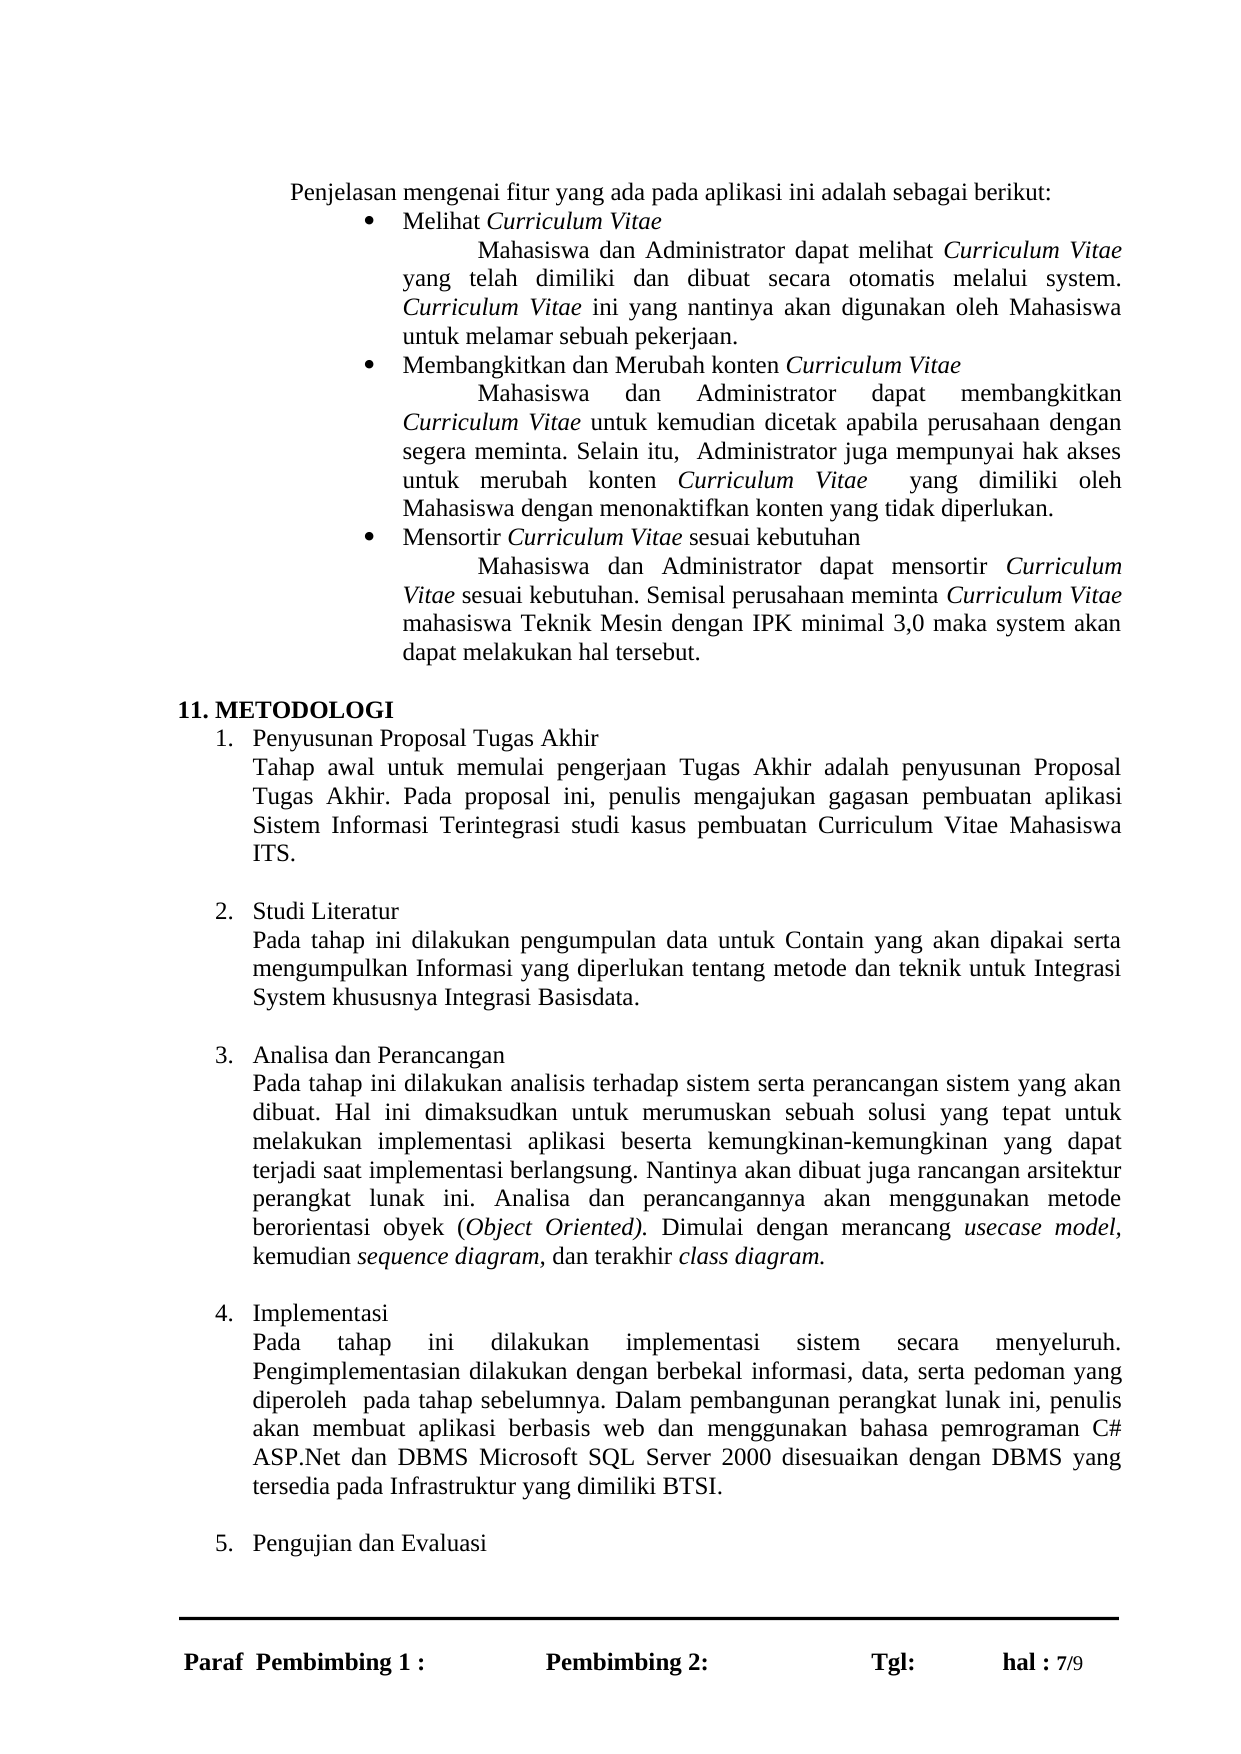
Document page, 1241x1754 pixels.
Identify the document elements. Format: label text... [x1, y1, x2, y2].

text Pada tahap ini dilakukan implementasi sistem secara menyeluruh. Pengimplementasian dilakukan dengan berbekal informasi, data, serta pedoman yang diperoleh pada tahap sebelumnya. Dalam pembangunan perangkat lunak ini, penulis akan membuat aplikasi berbasis web dan menggunakan bahasa pemrograman C# ASP.Net dan DBMS Microsoft SQL Server 2000 disesuaikan dengan DBMS yang tersedia pada Infrastruktur yang dimiliki BTSI. [252, 1327, 1122, 1500]
text Tahap awal untuk memulai pengerjaan Tugas Akhir adalah penyusunan Proposal Tugas Akhir. Pada proposal ini, penulis mengajukan gagasan pembuatan aplikasi Sistem Informasi Terintegrasi studi kasus pembuatan Curriculum Vitae Mahasiswa ITS. [252, 752, 1122, 867]
list Analisa dan Perancangan [215, 1040, 1122, 1068]
text Pada tahap ini dilakukan analisis terhadap sistem serta perancangan sistem yang akan dibuat. Hal ini dimaksudkan untuk merumuskan sebuah solusi yang tepat untuk melakukan implementasi aplikasi beserta kemungkinan-kemungkinan yang dapat terjadi saat implementasi berlangsung. Nantinya akan dibuat juga rancangan arsitektur perangkat lunak ini. Analisa dan perancangannya akan menggunakan metode berorientasi obyek (Object Oriented). Dimulai dengan merancang usecase model, kemudian sequence diagram, dan terakhir class diagram. [252, 1068, 1122, 1270]
list Mahasiswa dan Administrator dapat membangkitkan Curriculum Vitae untuk kemudian dicetak apabila perusahaan dengan segera meminta. Selain itu, Administrator juga mempunyai hak akses untuk merubah konten Curriculum Vitae yang dimiliki oleh Mahasiswa dengan menonaktifkan konten yang tidak diperlukan. [402, 378, 1122, 522]
list Mahasiswa dan Administrator dapat melihat Curriculum Vitae yang telah dimiliki dan dibuat secara otomatis melalui system. Curriculum Vitae ini yang nantinya akan digunakan oleh Mahasiswa untuk melamar sebuah pekerjaan. [402, 235, 1122, 350]
list Penjelasan mengenai fitur yang ada pada aplikasi ini adalah sebagai berikut: [290, 177, 1122, 206]
text Pada tahap ini dilakukan pengumpulan data untuk Contain yang akan dipakai serta mengumpulkan Informasi yang diperlukan tentang metode dan teknik untuk Integrasi System khususnya Integrasi Basisdata. [252, 925, 1122, 1011]
list Melihat Curriculum Vitae [365, 206, 1122, 235]
list Mensortir Curriculum Vitae sesuai kebutuhan [365, 522, 1122, 551]
list Implementasi [215, 1298, 1122, 1327]
list Membangkitkan dan Merubah konten Curriculum Vitae [365, 350, 1122, 378]
list Pengujian dan Evaluasi [215, 1528, 1122, 1557]
list Mahasiswa dan Administrator dapat mensortir Curriculum Vitae sesuai kebutuhan. Semisal perusahaan meminta Curriculum Vitae mahasiswa Teknik Mesin dengan IPK minimal 3,0 maka system akan dapat melakukan hal tersebut. [402, 551, 1122, 666]
list Studi Literatur [215, 896, 1122, 925]
list Penyusunan Proposal Tugas Akhir [215, 723, 1122, 752]
subtitle METODOLOGI [177, 695, 1122, 723]
